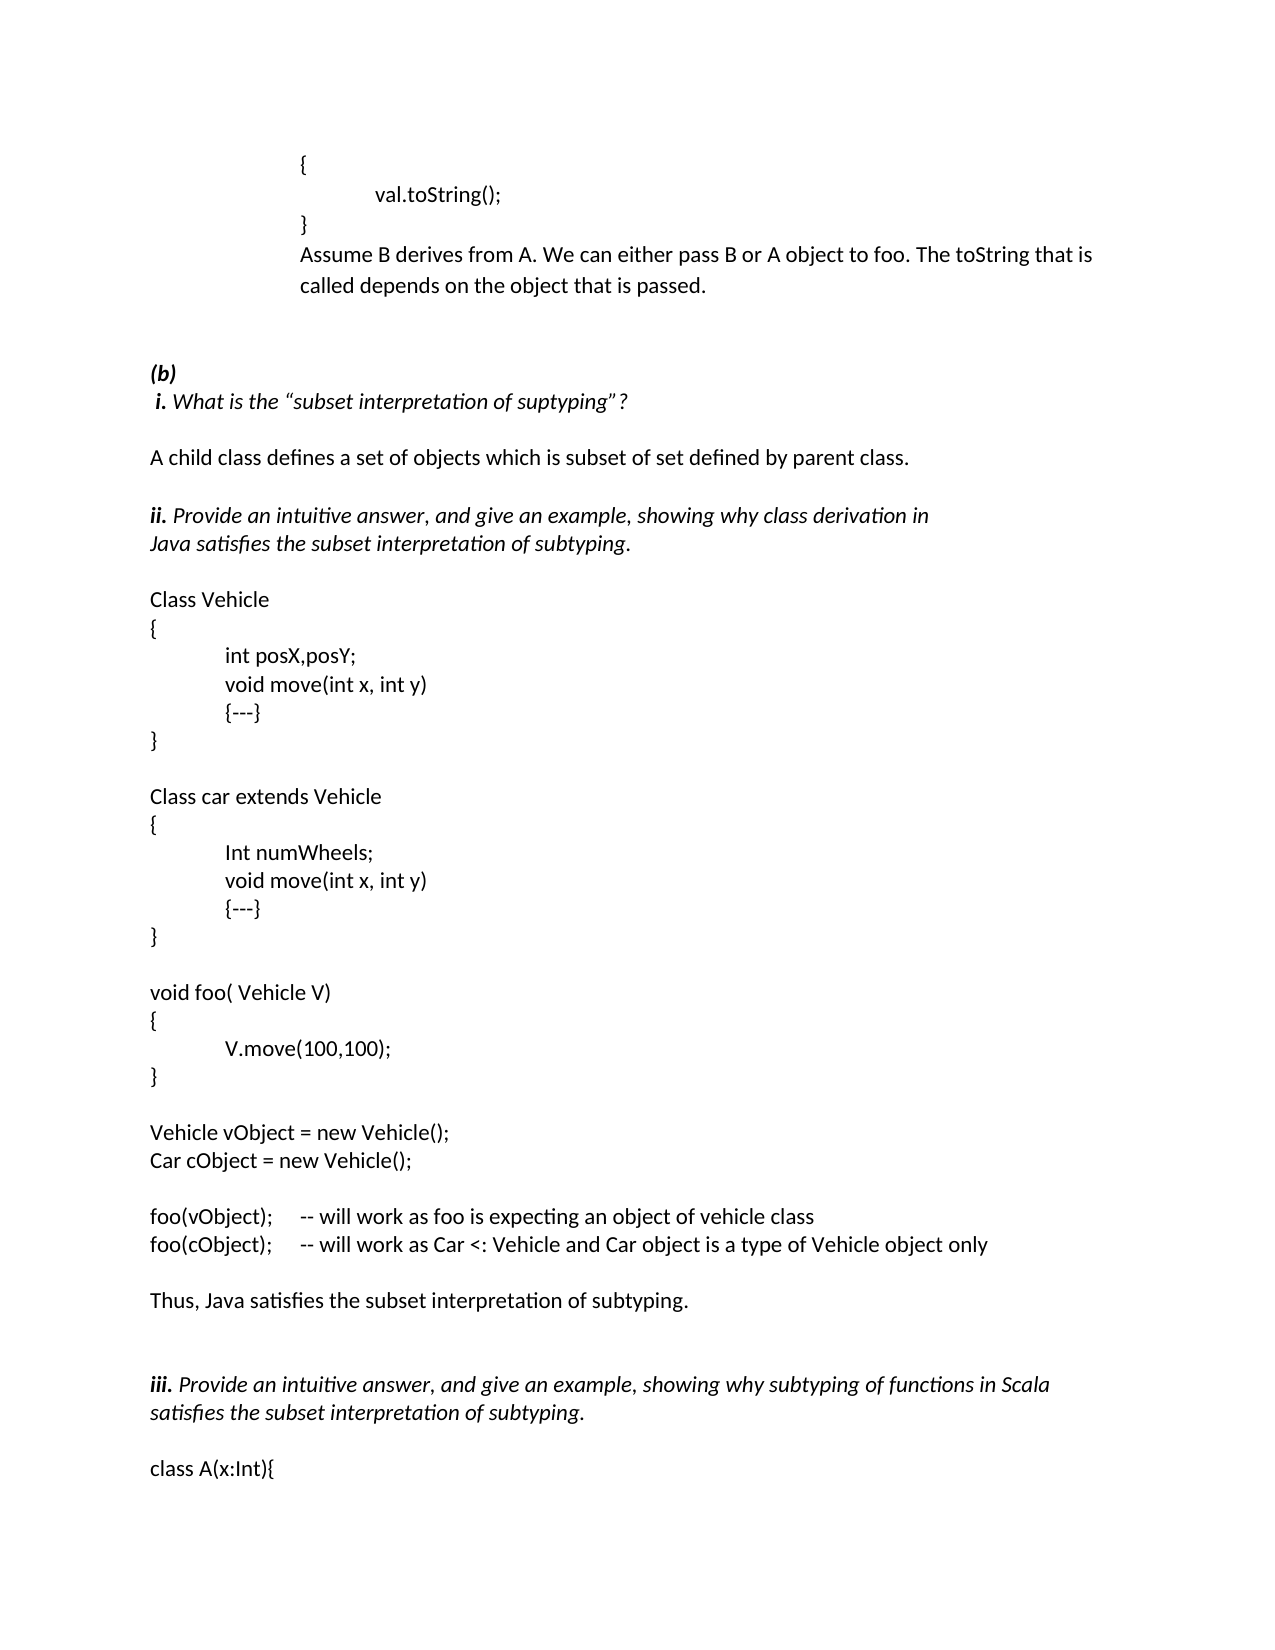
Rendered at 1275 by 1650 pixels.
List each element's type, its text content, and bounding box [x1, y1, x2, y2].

text Car cObject = new Vehicle(); [150, 1146, 1125, 1174]
text Class Vehicle [150, 586, 1125, 614]
text A child class defines a set of objects which is subset of set defined by parent class. [150, 443, 1125, 471]
text Thus, Java satisfies the subset interpretation of subtyping. [150, 1286, 1125, 1314]
text iii. Provide an intuitive answer, and give an example, showing why subtyping of functions in Scala satisfies the subset interpretation of subtyping. [150, 1370, 1125, 1426]
text Class car extends Vehicle [150, 782, 1125, 810]
text Assume B derives from A. We can either pass B or A object to foo. The toString that is called depends on the object that is passed. [300, 241, 1125, 299]
text void move(int x, int y) [150, 866, 1125, 894]
text void move(int x, int y) [150, 670, 1125, 698]
list val.toString(); [337, 180, 1125, 208]
text void foo( Vehicle V) [150, 978, 1125, 1006]
text i. What is the “subset interpretation of suptyping”? [150, 387, 1125, 415]
text Java satisfies the subset interpretation of subtyping. [150, 529, 1125, 558]
text } [150, 726, 1125, 754]
text } [225, 210, 1125, 238]
text } [150, 922, 1125, 950]
text int posX,posY; [150, 642, 1125, 670]
text { [150, 1006, 1125, 1034]
text V.move(100,100); [150, 1034, 1125, 1062]
text (b) [150, 359, 1125, 387]
text {---} [150, 698, 1125, 726]
text { [150, 614, 1125, 642]
text { [150, 810, 1125, 838]
text foo(vObject); -- will work as foo is expecting an object of vehicle class [150, 1202, 1125, 1230]
text ii. Provide an intuitive answer, and give an example, showing why class derivation in [150, 473, 1125, 529]
text Int numWheels; [150, 838, 1125, 866]
text {---} [150, 894, 1125, 922]
text class A(x:Int){ [150, 1454, 1125, 1482]
text { [225, 150, 1125, 178]
text foo(cObject); -- will work as Car <: Vehicle and Car object is a type of Vehicle object only [150, 1230, 1125, 1258]
text } [150, 1062, 1125, 1090]
text Vehicle vObject = new Vehicle(); [150, 1118, 1125, 1146]
